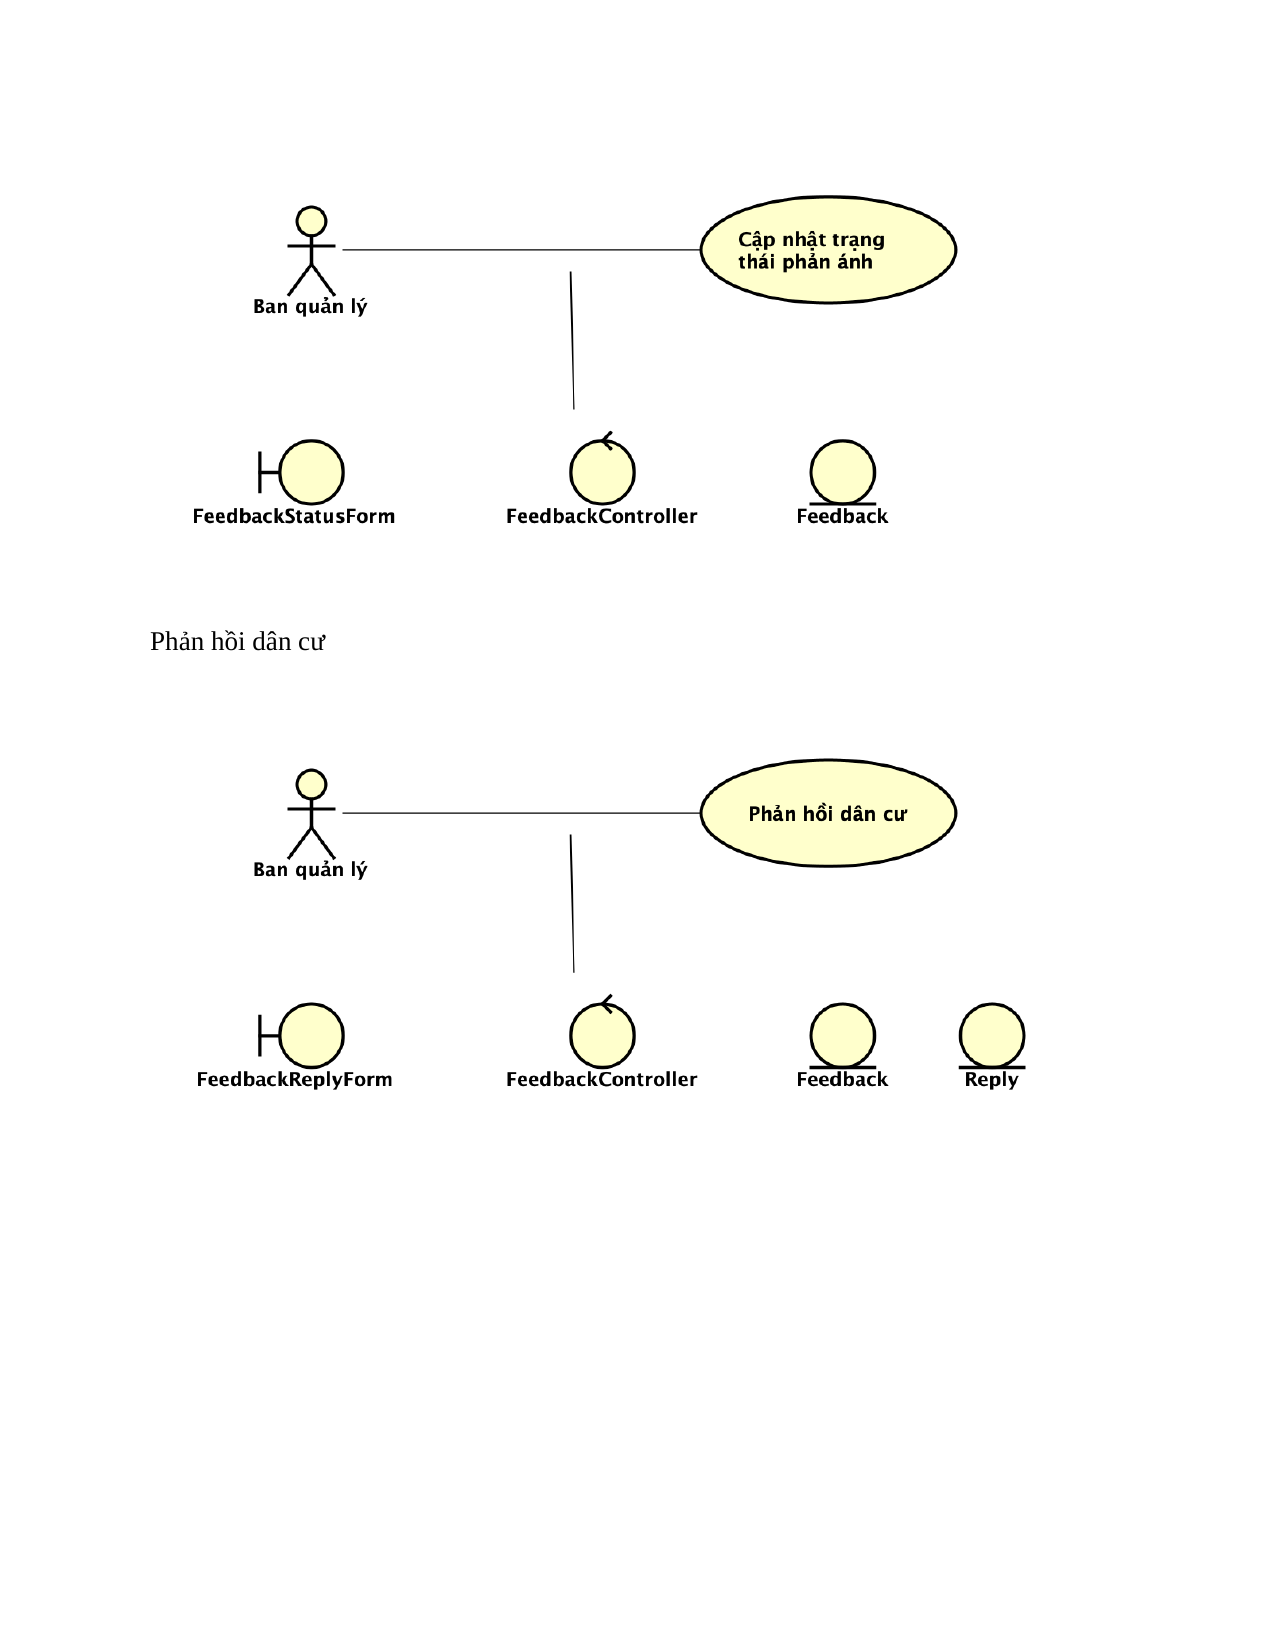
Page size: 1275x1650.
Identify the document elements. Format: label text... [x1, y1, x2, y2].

picture [150, 718, 1098, 1162]
picture [150, 150, 1098, 594]
text Phản hồi dân cư [150, 624, 1125, 656]
